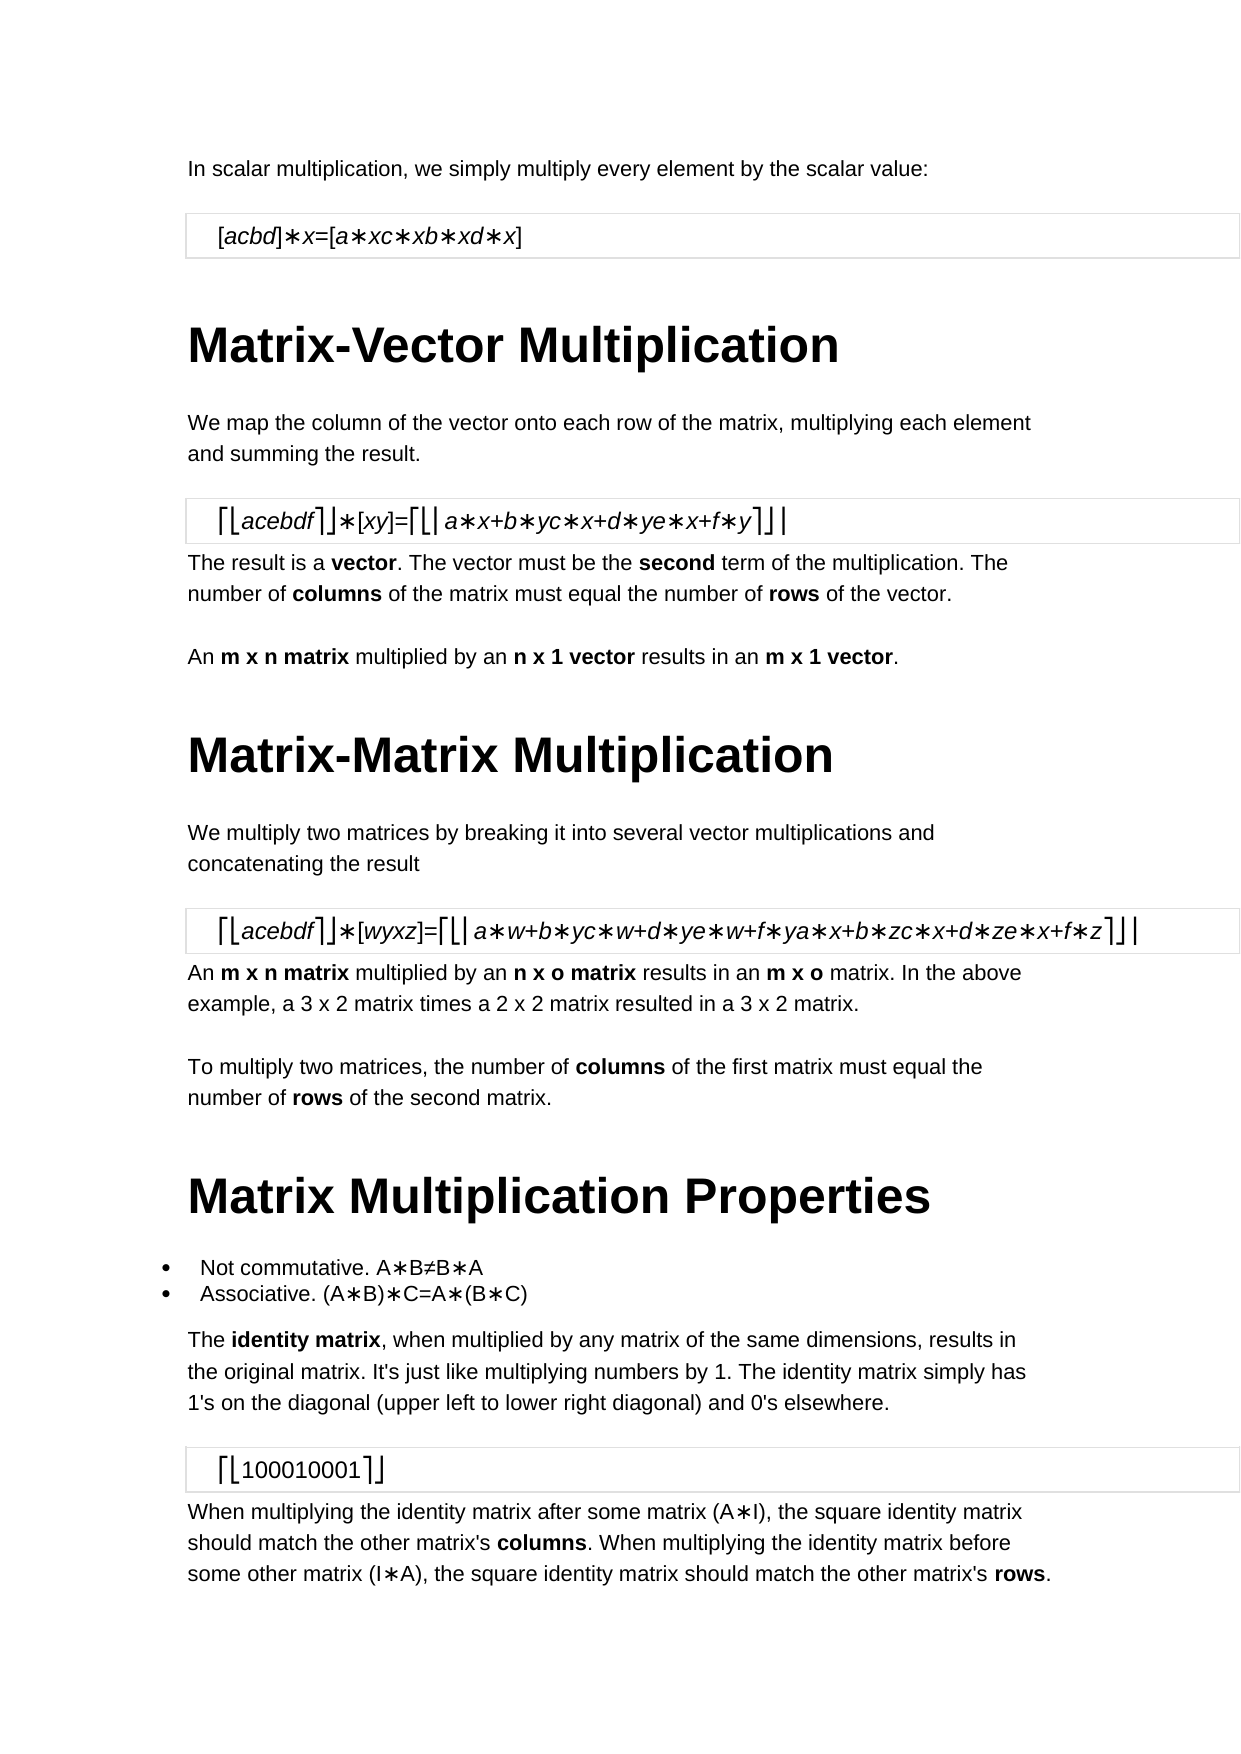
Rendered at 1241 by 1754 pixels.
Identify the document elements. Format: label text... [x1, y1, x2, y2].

subtitle Matrix-Vector Multiplication [187, 315, 1053, 373]
list Not commutative. A∗B≠B∗A [162, 1255, 1053, 1281]
table_header [acbd]∗x=[a∗xc∗xb∗xd∗x] [187, 214, 1239, 257]
table_header ⎡⎣acebdf⎤⎦∗[wyxz]=⎡⎣⎢a∗w+b∗yc∗w+d∗ye∗w+f∗ya∗x+b∗zc∗x+d∗ze∗x+f∗z⎤⎦⎥ [187, 909, 1239, 952]
text We multiply two matrices by breaking it into several vector multiplications and concatenating the result [187, 814, 1053, 876]
text An m x n matrix multiplied by an n x 1 vector results in an m x 1 vector. [187, 638, 1053, 669]
text An m x n matrix multiplied by an n x o matrix results in an m x o matrix. In the above example, a 3 x 2 matrix times a 2 x 2 matrix resulted in a 3 x 2 matrix. [187, 954, 1053, 1017]
text The result is a vector. The vector must be the second term of the multiplication. The number of columns of the matrix must equal the number of rows of the vector. [187, 544, 1053, 606]
subtitle Matrix Multiplication Properties [187, 1167, 1053, 1224]
subtitle Matrix-Matrix Multiplication [187, 725, 1053, 783]
text The identity matrix, when multiplied by any matrix of the same dimensions, results in the original matrix. It's just like multiplying numbers by 1. The identity matrix simply has 1's on the diagonal (upper left to lower right diagonal) and 0's elsewhere. [187, 1321, 1053, 1415]
text To multiply two matrices, the number of columns of the first matrix must equal the number of rows of the second matrix. [187, 1048, 1053, 1110]
text In scalar multiplication, we simply multiply every element by the scalar value: [187, 150, 1053, 181]
text When multiplying the identity matrix after some matrix (A∗I), the square identity matrix should match the other matrix's columns. When multiplying the identity matrix before some other matrix (I∗A), the square identity matrix should match the other matrix's rows. [187, 1493, 1053, 1586]
list Associative. (A∗B)∗C=A∗(B∗C) [162, 1281, 1053, 1306]
table_header ⎡⎣100010001⎤⎦ [187, 1448, 1239, 1491]
text We map the column of the vector onto each row of the matrix, multiplying each element and summing the result. [187, 404, 1053, 466]
table_header ⎡⎣acebdf⎤⎦∗[xy]=⎡⎣⎢a∗x+b∗yc∗x+d∗ye∗x+f∗y⎤⎦⎥ [187, 499, 1239, 542]
